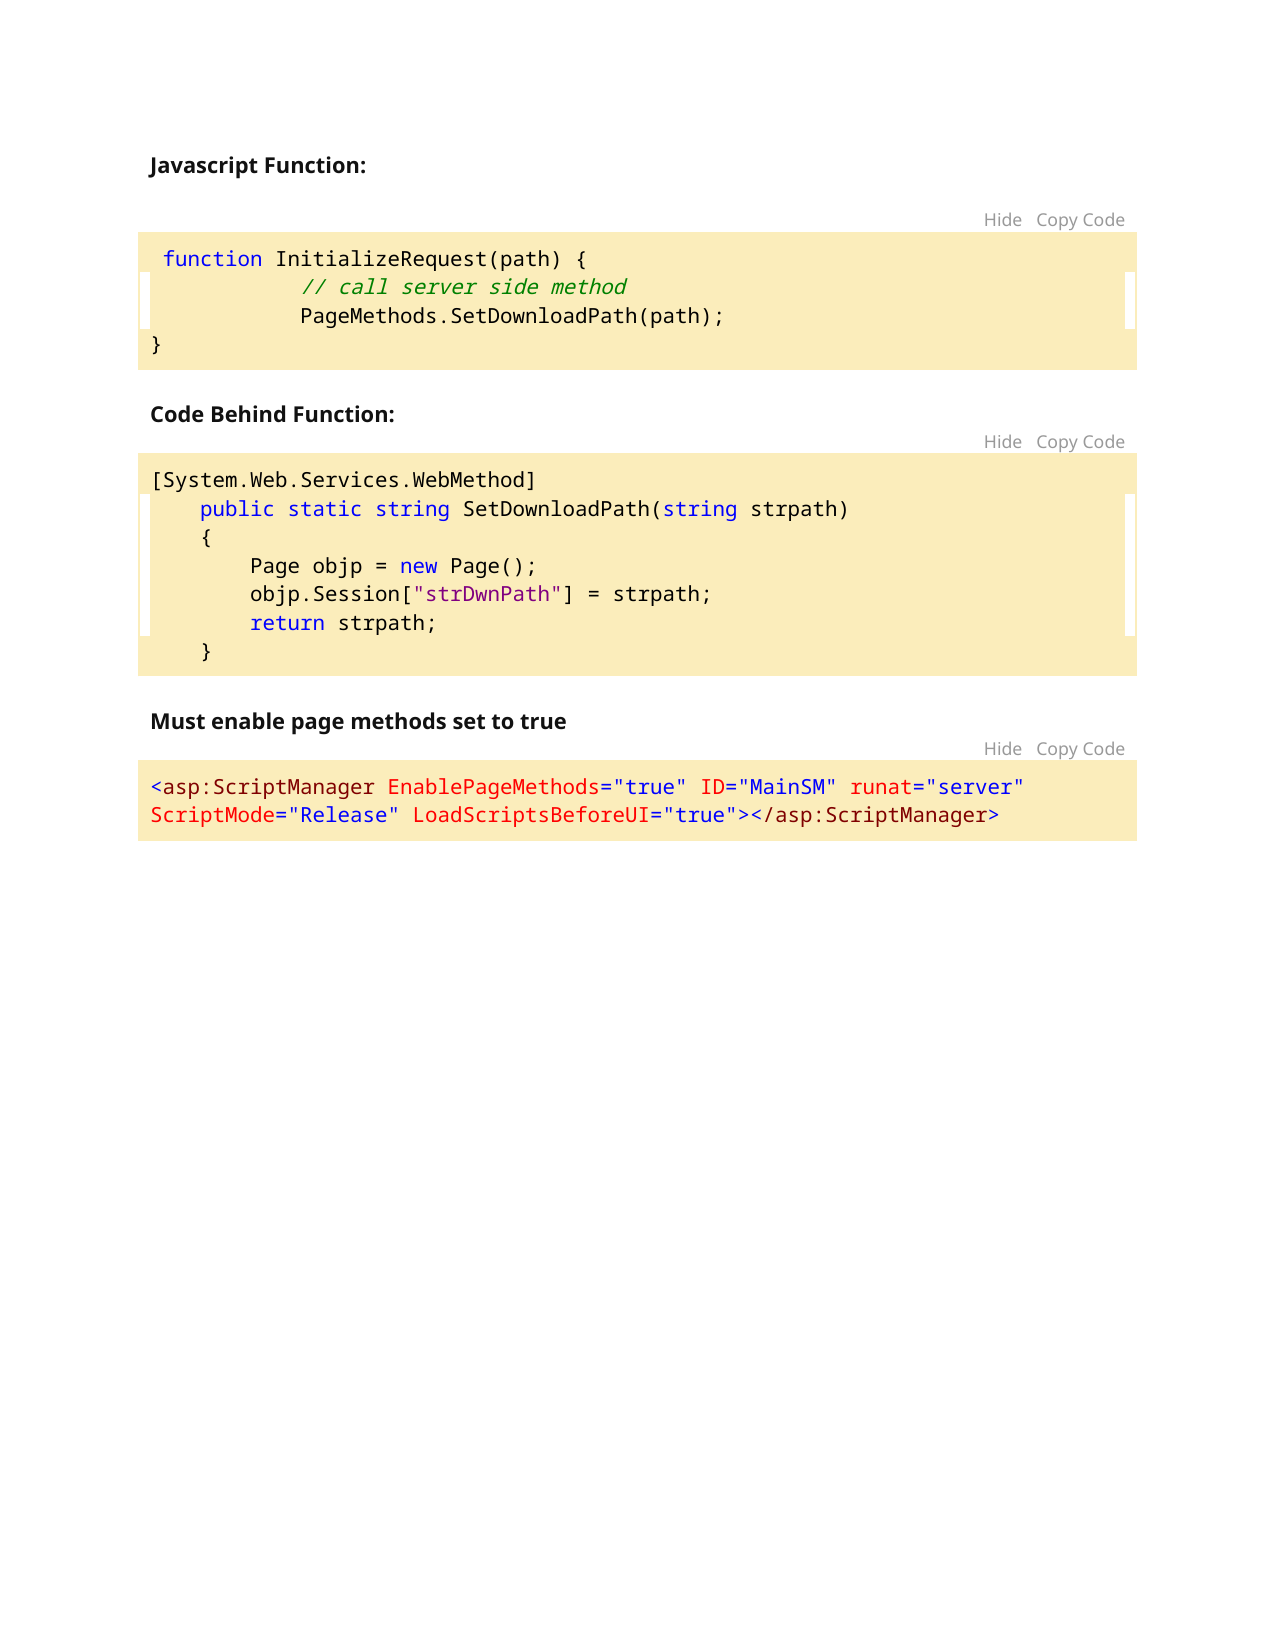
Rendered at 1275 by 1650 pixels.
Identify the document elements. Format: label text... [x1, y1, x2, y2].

text Hide Copy Code [150, 736, 1125, 760]
text } [140, 317, 1135, 368]
text Hide Copy Code [150, 429, 1125, 453]
text Javascript Function: [150, 150, 1125, 208]
text PageMethods.SetDownloadPath(path); [150, 301, 1125, 317]
text public static string SetDownloadPath(string strpath) [150, 494, 1125, 522]
text { [150, 522, 1125, 551]
text Hide Copy Code [150, 208, 1125, 232]
text objp.Session["strDwnPath"] = strpath; [150, 579, 1125, 608]
text <asp:ScriptManager EnablePageMethods="true" ID="MainSM" runat="server" ScriptMode="Release" LoadScriptsBeforeUI="true"></asp:ScriptManager> [140, 762, 1135, 839]
text [System.Web.Services.WebMethod] [140, 455, 1135, 494]
text Page objp = new Page(); [150, 551, 1125, 579]
text function InitializeRequest(path) { [140, 234, 1135, 272]
text Code Behind Function: [150, 370, 1125, 429]
text return strpath; [150, 608, 1125, 624]
text Must enable page methods set to true [150, 676, 1125, 736]
text // call server side method [150, 272, 1125, 301]
text } [140, 624, 1135, 675]
